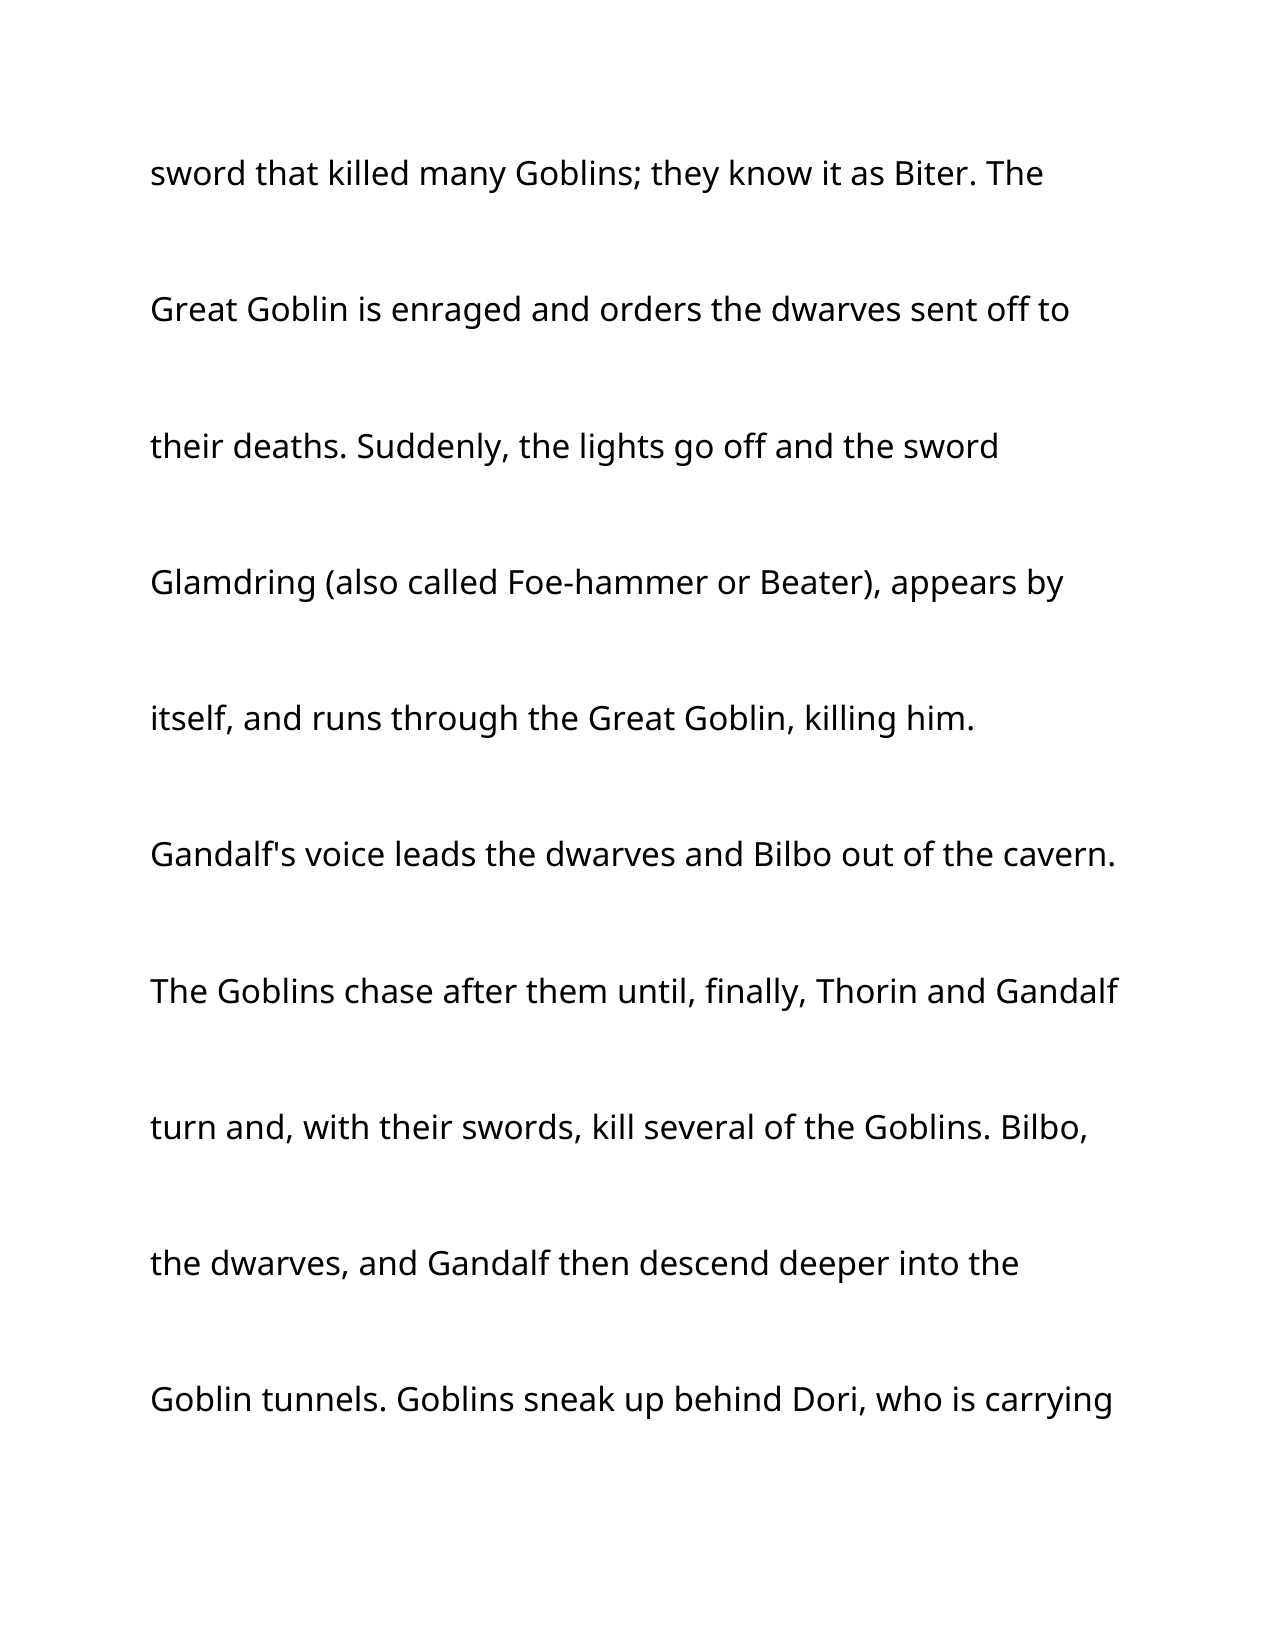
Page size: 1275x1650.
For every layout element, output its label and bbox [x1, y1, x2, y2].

text [150, 150, 1125, 740]
text [150, 831, 1125, 1422]
